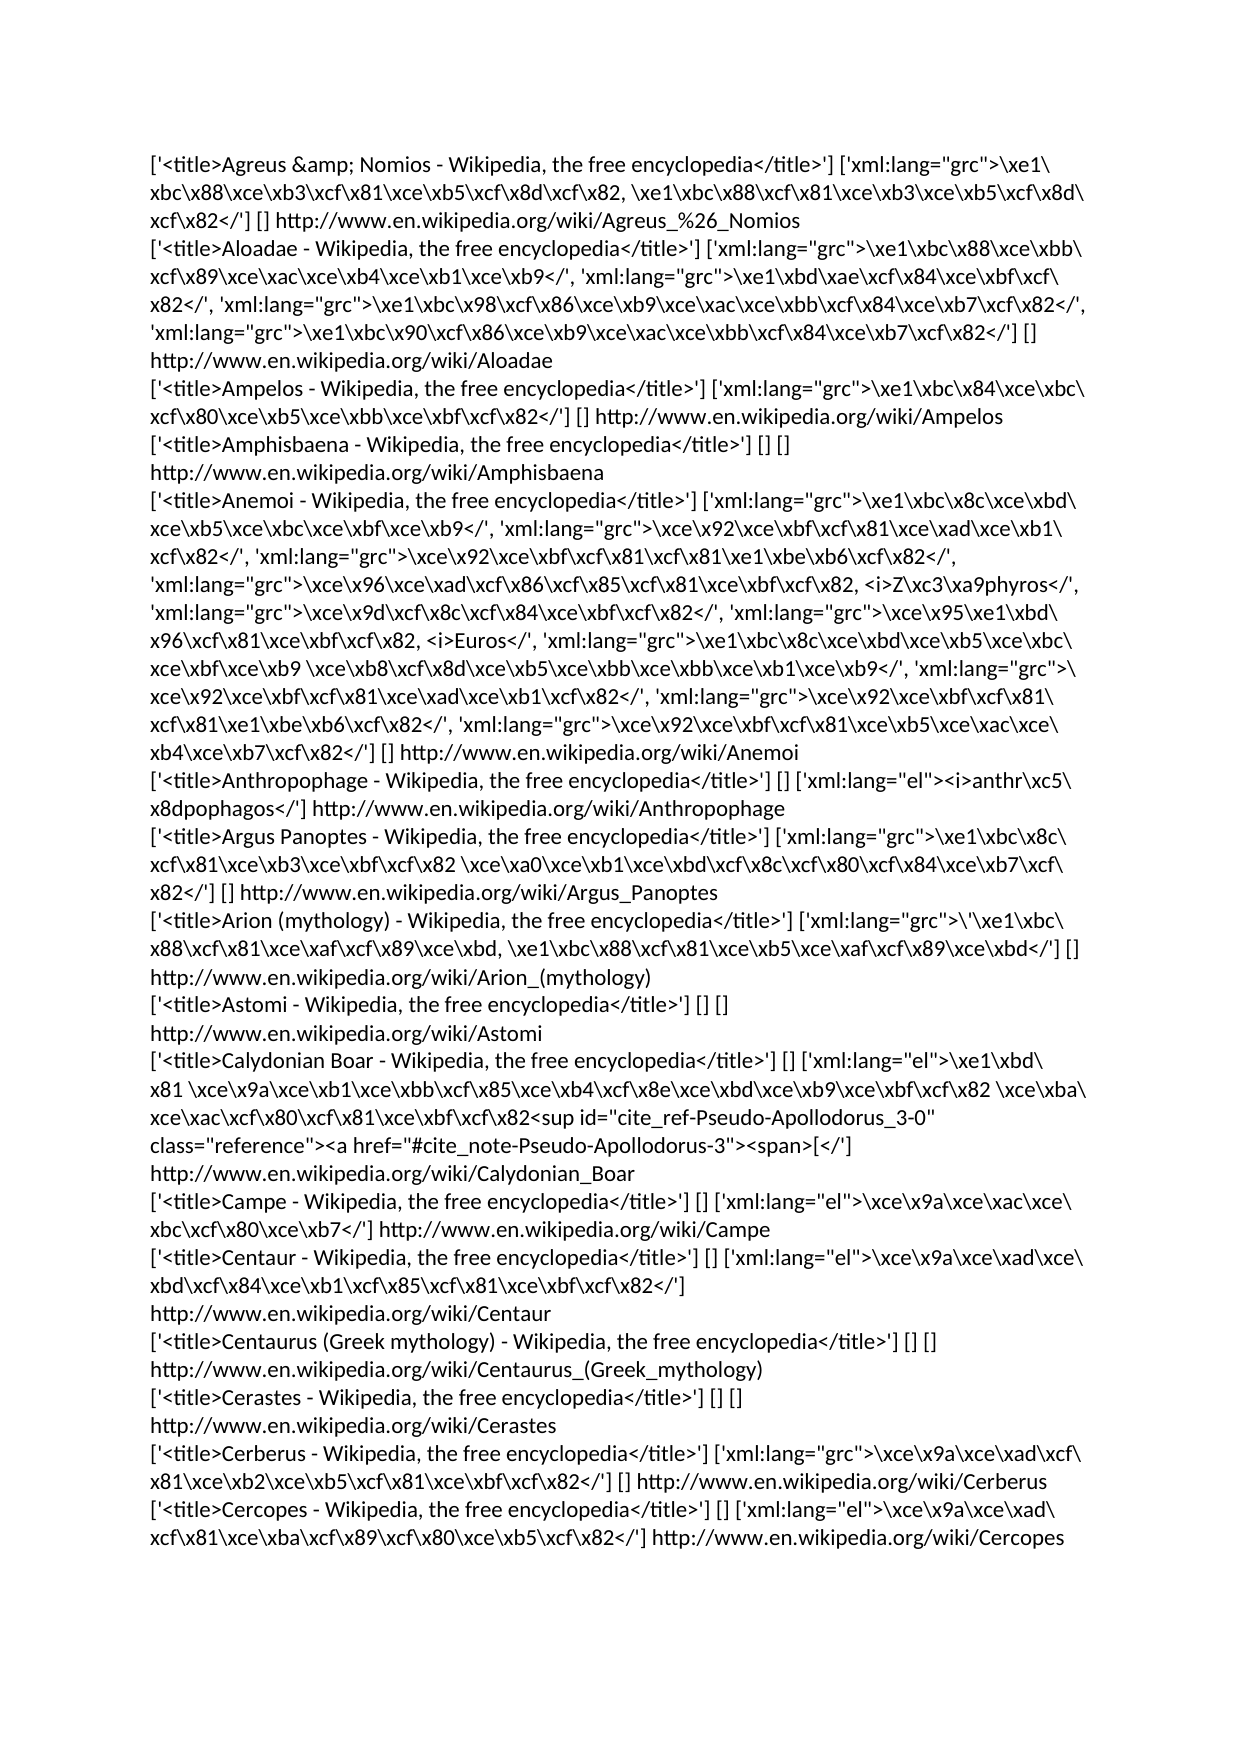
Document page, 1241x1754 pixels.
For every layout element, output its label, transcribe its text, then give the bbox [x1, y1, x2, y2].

text ['<title>Astomi - Wikipedia, the free encyclopedia</title>'] [] [] http://www.en.wikipedia.org/wiki/Astomi [150, 991, 1090, 1047]
text ['<title>Calydonian Boar - Wikipedia, the free encyclopedia</title>'] [] ['xml:lang="el">\xe1\xbd\x81 \xce\x9a\xce\xb1\xce\xbb\xcf\x85\xce\xb4\xcf\x8e\xce\xbd\xce\xb9\xce\xbf\xcf\x82 \xce\xba\xce\xac\xcf\x80\xcf\x81\xce\xbf\xcf\x82<sup id="cite_ref-Pseudo-Apollodorus_3-0" class="reference"><a href="#cite_note-Pseudo-Apollodorus-3"><span>[</'] http://www.en.wikipedia.org/wiki/Calydonian_Boar [150, 1047, 1090, 1187]
text ['<title>Cerberus - Wikipedia, the free encyclopedia</title>'] ['xml:lang="grc">\xce\x9a\xce\xad\xcf\x81\xce\xb2\xce\xb5\xcf\x81\xce\xbf\xcf\x82</'] [] http://www.en.wikipedia.org/wiki/Cerberus [150, 1439, 1090, 1495]
text ['<title>Cercopes - Wikipedia, the free encyclopedia</title>'] [] ['xml:lang="el">\xce\x9a\xce\xad\xcf\x81\xce\xba\xcf\x89\xcf\x80\xce\xb5\xcf\x82</'] http://www.en.wikipedia.org/wiki/Cercopes [150, 1495, 1090, 1551]
text ['<title>Centaurus (Greek mythology) - Wikipedia, the free encyclopedia</title>'] [] [] http://www.en.wikipedia.org/wiki/Centaurus_(Greek_mythology) [150, 1327, 1090, 1383]
text ['<title>Anthropophage - Wikipedia, the free encyclopedia</title>'] [] ['xml:lang="el"><i>anthr\xc5\x8dpophagos</'] http://www.en.wikipedia.org/wiki/Anthropophage [150, 766, 1090, 822]
text ['<title>Arion (mythology) - Wikipedia, the free encyclopedia</title>'] ['xml:lang="grc">\'\xe1\xbc\x88\xcf\x81\xce\xaf\xcf\x89\xce\xbd, \xe1\xbc\x88\xcf\x81\xce\xb5\xce\xaf\xcf\x89\xce\xbd</'] [] http://www.en.wikipedia.org/wiki/Arion_(mythology) [150, 907, 1090, 991]
text ['<title>Amphisbaena - Wikipedia, the free encyclopedia</title>'] [] [] http://www.en.wikipedia.org/wiki/Amphisbaena [150, 430, 1090, 486]
text ['<title>Centaur - Wikipedia, the free encyclopedia</title>'] [] ['xml:lang="el">\xce\x9a\xce\xad\xce\xbd\xcf\x84\xce\xb1\xcf\x85\xcf\x81\xce\xbf\xcf\x82</'] http://www.en.wikipedia.org/wiki/Centaur [150, 1243, 1090, 1327]
text ['<title>Cerastes - Wikipedia, the free encyclopedia</title>'] [] [] http://www.en.wikipedia.org/wiki/Cerastes [150, 1383, 1090, 1439]
text ['<title>Campe - Wikipedia, the free encyclopedia</title>'] [] ['xml:lang="el">\xce\x9a\xce\xac\xce\xbc\xcf\x80\xce\xb7</'] http://www.en.wikipedia.org/wiki/Campe [150, 1187, 1090, 1243]
text ['<title>Anemoi - Wikipedia, the free encyclopedia</title>'] ['xml:lang="grc">\xe1\xbc\x8c\xce\xbd\xce\xb5\xce\xbc\xce\xbf\xce\xb9</', 'xml:lang="grc">\xce\x92\xce\xbf\xcf\x81\xce\xad\xce\xb1\xcf\x82</', 'xml:lang="grc">\xce\x92\xce\xbf\xcf\x81\xcf\x81\xe1\xbe\xb6\xcf\x82</', 'xml:lang="grc">\xce\x96\xce\xad\xcf\x86\xcf\x85\xcf\x81\xce\xbf\xcf\x82, <i>Z\xc3\xa9phyros</', 'xml:lang="grc">\xce\x9d\xcf\x8c\xcf\x84\xce\xbf\xcf\x82</', 'xml:lang="grc">\xce\x95\xe1\xbd\x96\xcf\x81\xce\xbf\xcf\x82, <i>Euros</', 'xml:lang="grc">\xe1\xbc\x8c\xce\xbd\xce\xb5\xce\xbc\xce\xbf\xce\xb9 \xce\xb8\xcf\x8d\xce\xb5\xce\xbb\xce\xbb\xce\xb1\xce\xb9</', 'xml:lang="grc">\xce\x92\xce\xbf\xcf\x81\xce\xad\xce\xb1\xcf\x82</', 'xml:lang="grc">\xce\x92\xce\xbf\xcf\x81\xcf\x81\xe1\xbe\xb6\xcf\x82</', 'xml:lang="grc">\xce\x92\xce\xbf\xcf\x81\xce\xb5\xce\xac\xce\xb4\xce\xb7\xcf\x82</'] [] http://www.en.wikipedia.org/wiki/Anemoi [150, 486, 1090, 766]
text ['<title>Argus Panoptes - Wikipedia, the free encyclopedia</title>'] ['xml:lang="grc">\xe1\xbc\x8c\xcf\x81\xce\xb3\xce\xbf\xcf\x82 \xce\xa0\xce\xb1\xce\xbd\xcf\x8c\xcf\x80\xcf\x84\xce\xb7\xcf\x82</'] [] http://www.en.wikipedia.org/wiki/Argus_Panoptes [150, 822, 1090, 907]
text ['<title>Ampelos - Wikipedia, the free encyclopedia</title>'] ['xml:lang="grc">\xe1\xbc\x84\xce\xbc\xcf\x80\xce\xb5\xce\xbb\xce\xbf\xcf\x82</'] [] http://www.en.wikipedia.org/wiki/Ampelos [150, 374, 1090, 430]
text ['<title>Aloadae - Wikipedia, the free encyclopedia</title>'] ['xml:lang="grc">\xe1\xbc\x88\xce\xbb\xcf\x89\xce\xac\xce\xb4\xce\xb1\xce\xb9</', 'xml:lang="grc">\xe1\xbd\xae\xcf\x84\xce\xbf\xcf\x82</', 'xml:lang="grc">\xe1\xbc\x98\xcf\x86\xce\xb9\xce\xac\xce\xbb\xcf\x84\xce\xb7\xcf\x82</', 'xml:lang="grc">\xe1\xbc\x90\xcf\x86\xce\xb9\xce\xac\xce\xbb\xcf\x84\xce\xb7\xcf\x82</'] [] http://www.en.wikipedia.org/wiki/Aloadae [150, 234, 1090, 374]
text ['<title>Agreus &amp; Nomios - Wikipedia, the free encyclopedia</title>'] ['xml:lang="grc">\xe1\xbc\x88\xce\xb3\xcf\x81\xce\xb5\xcf\x8d\xcf\x82, \xe1\xbc\x88\xcf\x81\xce\xb3\xce\xb5\xcf\x8d\xcf\x82</'] [] http://www.en.wikipedia.org/wiki/Agreus_%26_Nomios [150, 150, 1090, 234]
